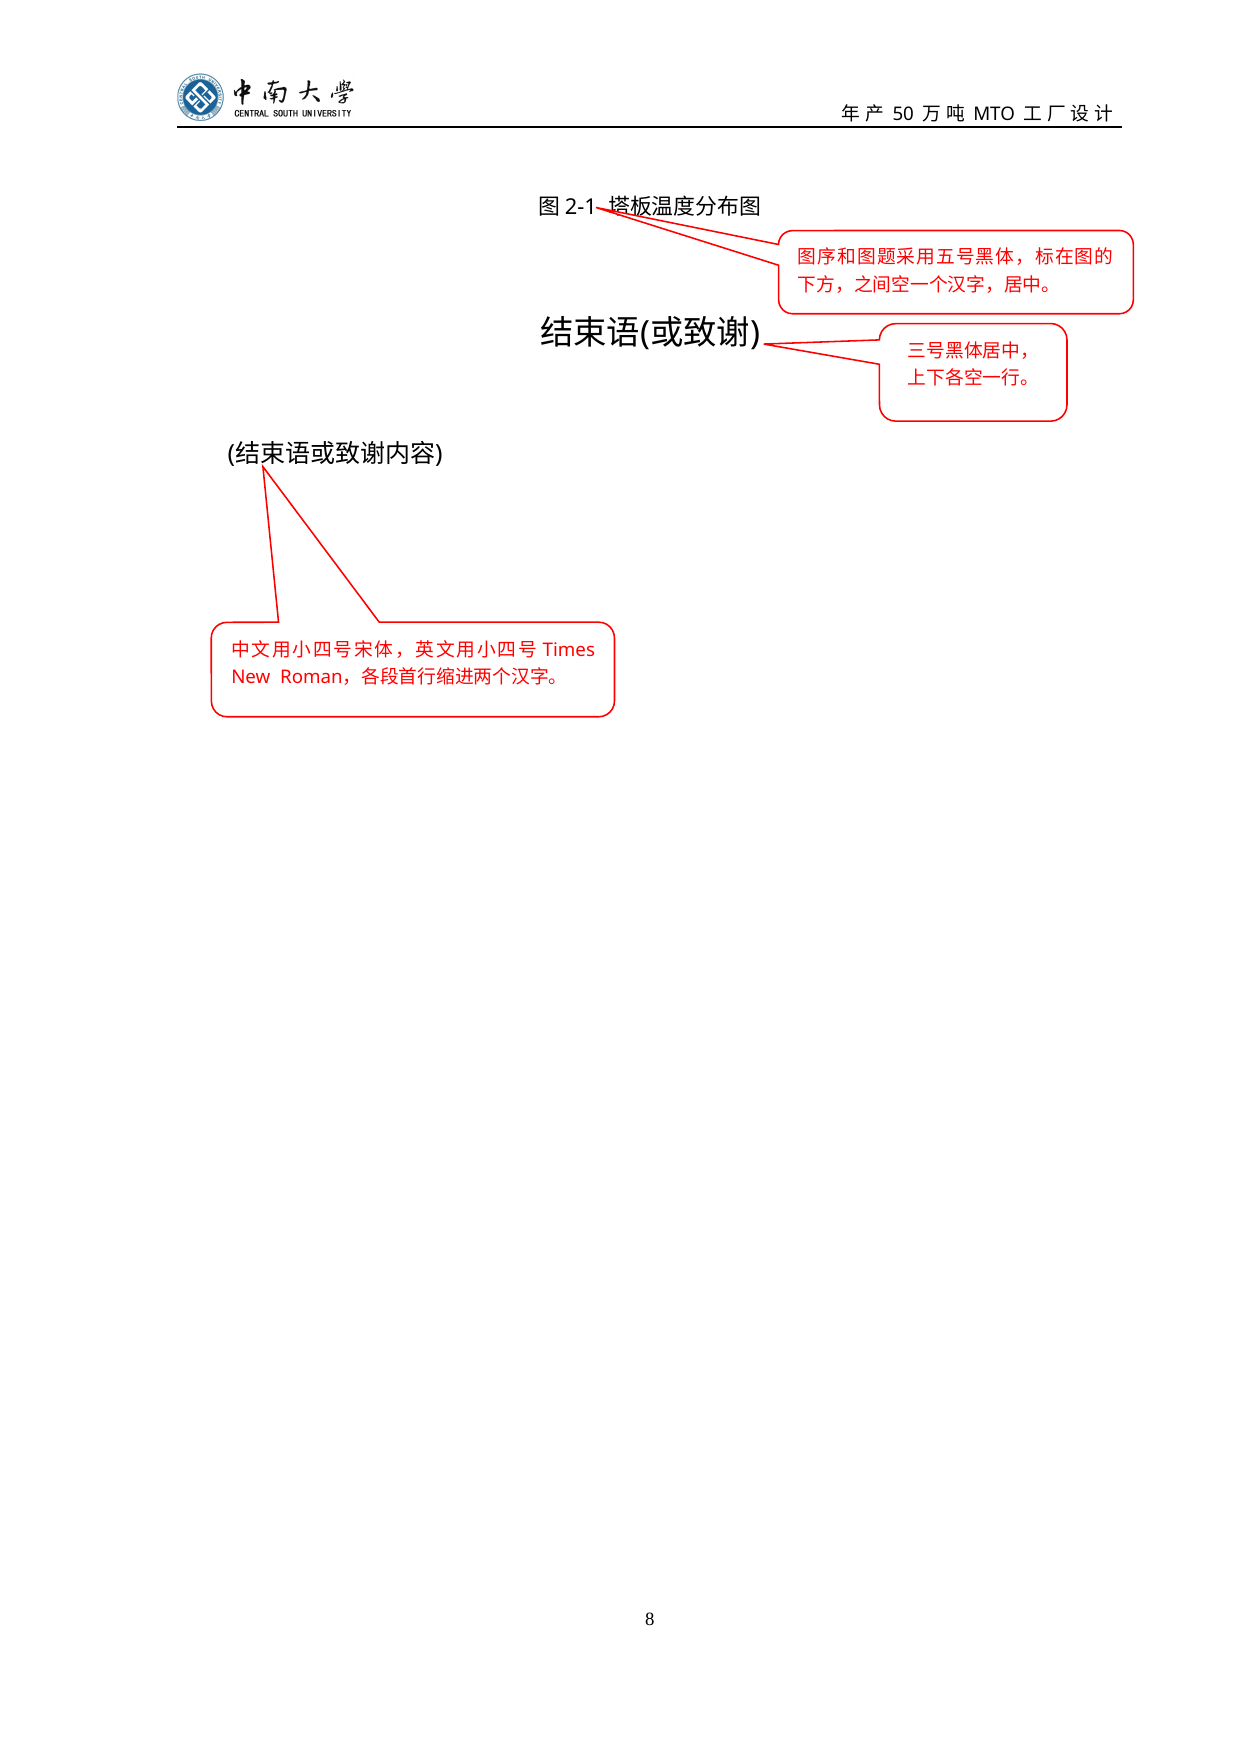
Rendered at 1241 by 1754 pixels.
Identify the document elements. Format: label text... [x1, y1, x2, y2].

text (结束语或致谢内容) [177, 429, 1122, 471]
text 结束语(或致谢) [177, 306, 1122, 354]
picture [177, 73, 357, 121]
text 图2-1 塔板温度分布图 [177, 189, 1122, 221]
